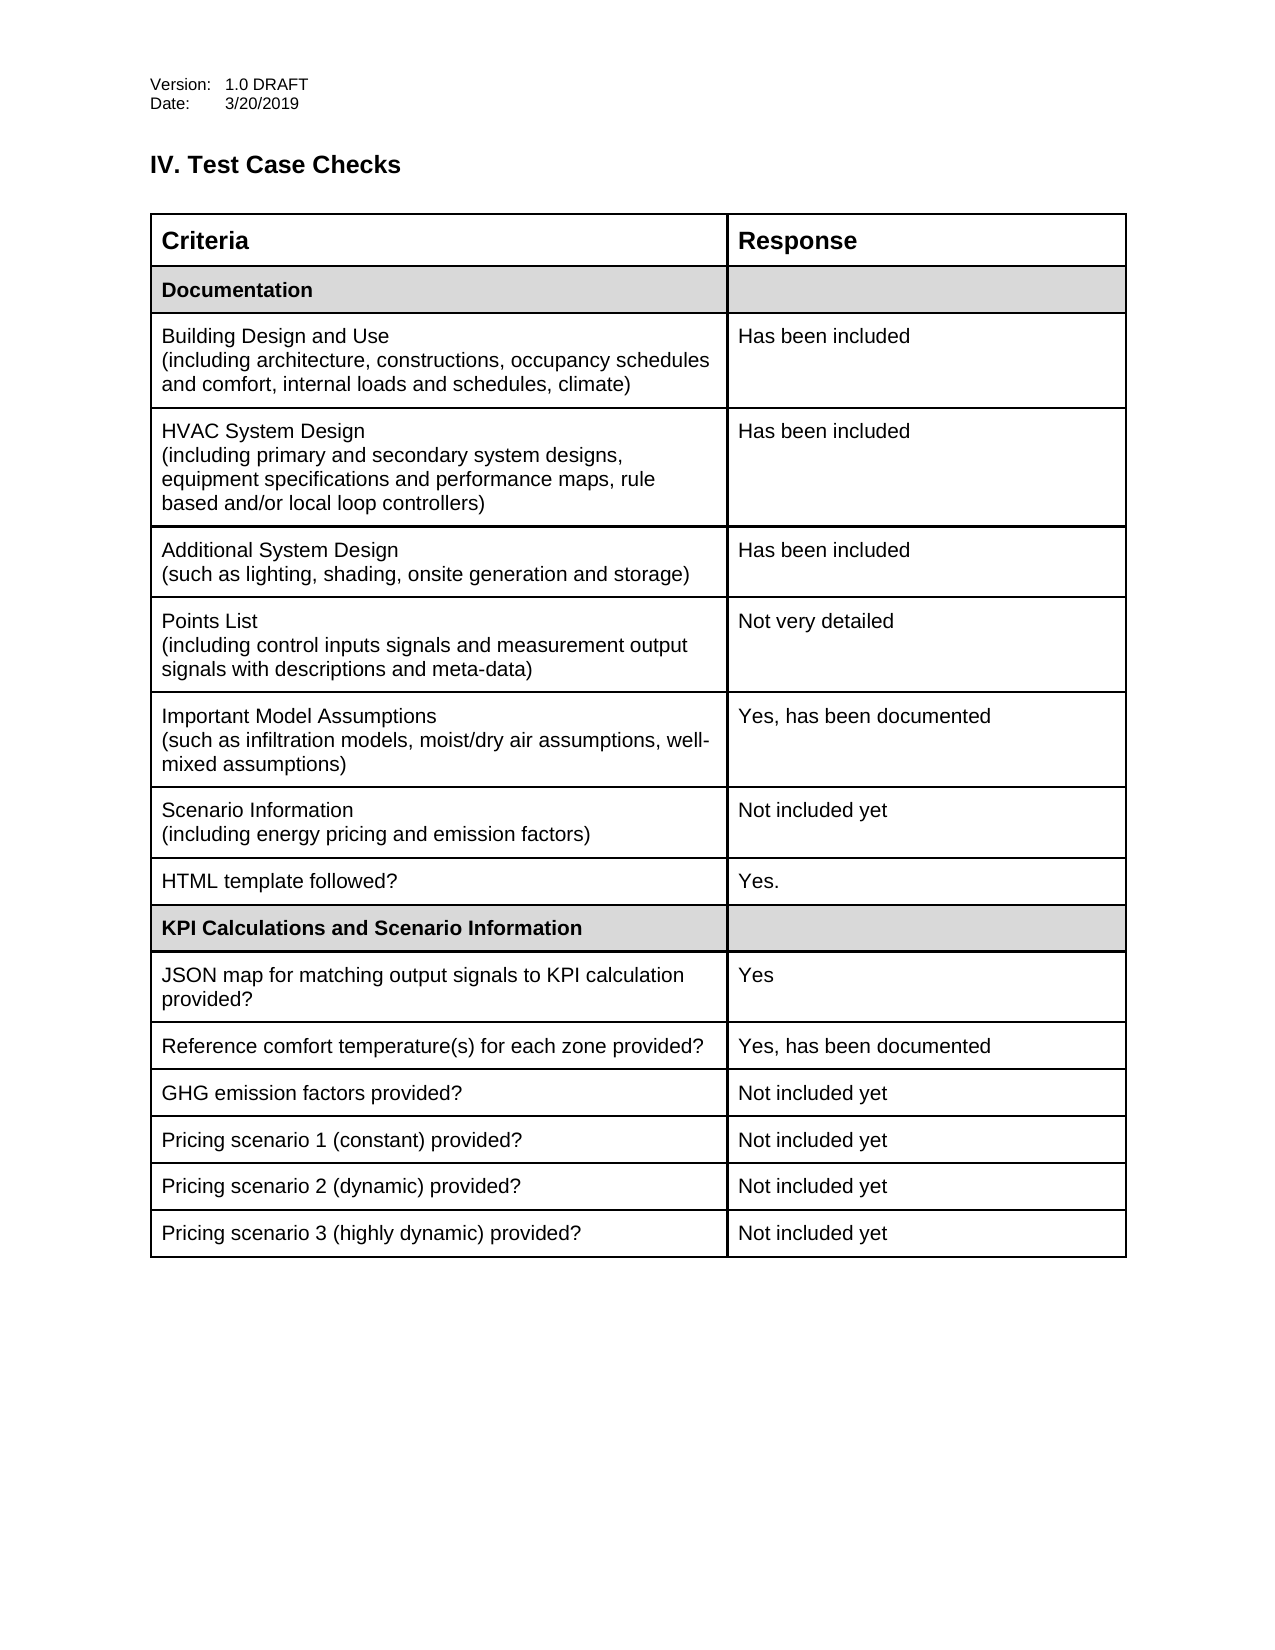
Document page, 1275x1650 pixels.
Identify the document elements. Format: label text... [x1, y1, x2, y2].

table_cell [729, 267, 1125, 312]
table_cell Not included yet [729, 1164, 1125, 1209]
table_cell Has been included [729, 528, 1125, 596]
table_cell Has been included [729, 409, 1125, 525]
table_cell GHG emission factors provided? [152, 1070, 726, 1115]
table_cell Not included yet [729, 1211, 1125, 1256]
table_cell Yes. [729, 859, 1125, 903]
table_cell Yes, has been documented [729, 1023, 1125, 1068]
table_cell JSON map for matching output signals to KPI calculation provided? [152, 953, 726, 1021]
table_cell Yes, has been documented [729, 693, 1125, 786]
table_cell Pricing scenario 3 (highly dynamic) provided? [152, 1211, 726, 1256]
table_cell Pricing scenario 1 (constant) provided? [152, 1117, 726, 1162]
table_cell Points List (including control inputs signals and measurement output signals with descriptions and meta-data) [152, 598, 726, 691]
table_cell Not very detailed [729, 598, 1125, 691]
table_cell Yes [729, 953, 1125, 1021]
table_header Response [729, 215, 1125, 265]
table_header Criteria [152, 215, 726, 265]
table_cell Reference comfort temperature(s) for each zone provided? [152, 1023, 726, 1068]
table_cell HVAC System Design (including primary and secondary system designs, equipment specifications and performance maps, rule based and/or local loop controllers) [152, 409, 726, 525]
table_cell Pricing scenario 2 (dynamic) provided? [152, 1164, 726, 1209]
subtitle IV. Test Case Checks [150, 150, 1125, 179]
table_cell Not included yet [729, 1070, 1125, 1115]
table_cell Not included yet [729, 1117, 1125, 1162]
table_cell KPI Calculations and Scenario Information [152, 906, 726, 950]
table_cell [729, 906, 1125, 950]
table_cell Has been included [729, 314, 1125, 407]
table_cell Additional System Design (such as lighting, shading, onsite generation and storage) [152, 528, 726, 596]
table_cell HTML template followed? [152, 859, 726, 903]
table_cell Not included yet [729, 788, 1125, 857]
table_cell Important Model Assumptions (such as infiltration models, moist/dry air assumptions, well-mixed assumptions) [152, 693, 726, 786]
table_cell Scenario Information (including energy pricing and emission factors) [152, 788, 726, 857]
table_cell Documentation [152, 267, 726, 312]
table_cell Building Design and Use (including architecture, constructions, occupancy schedules and comfort, internal loads and schedules, climate) [152, 314, 726, 407]
